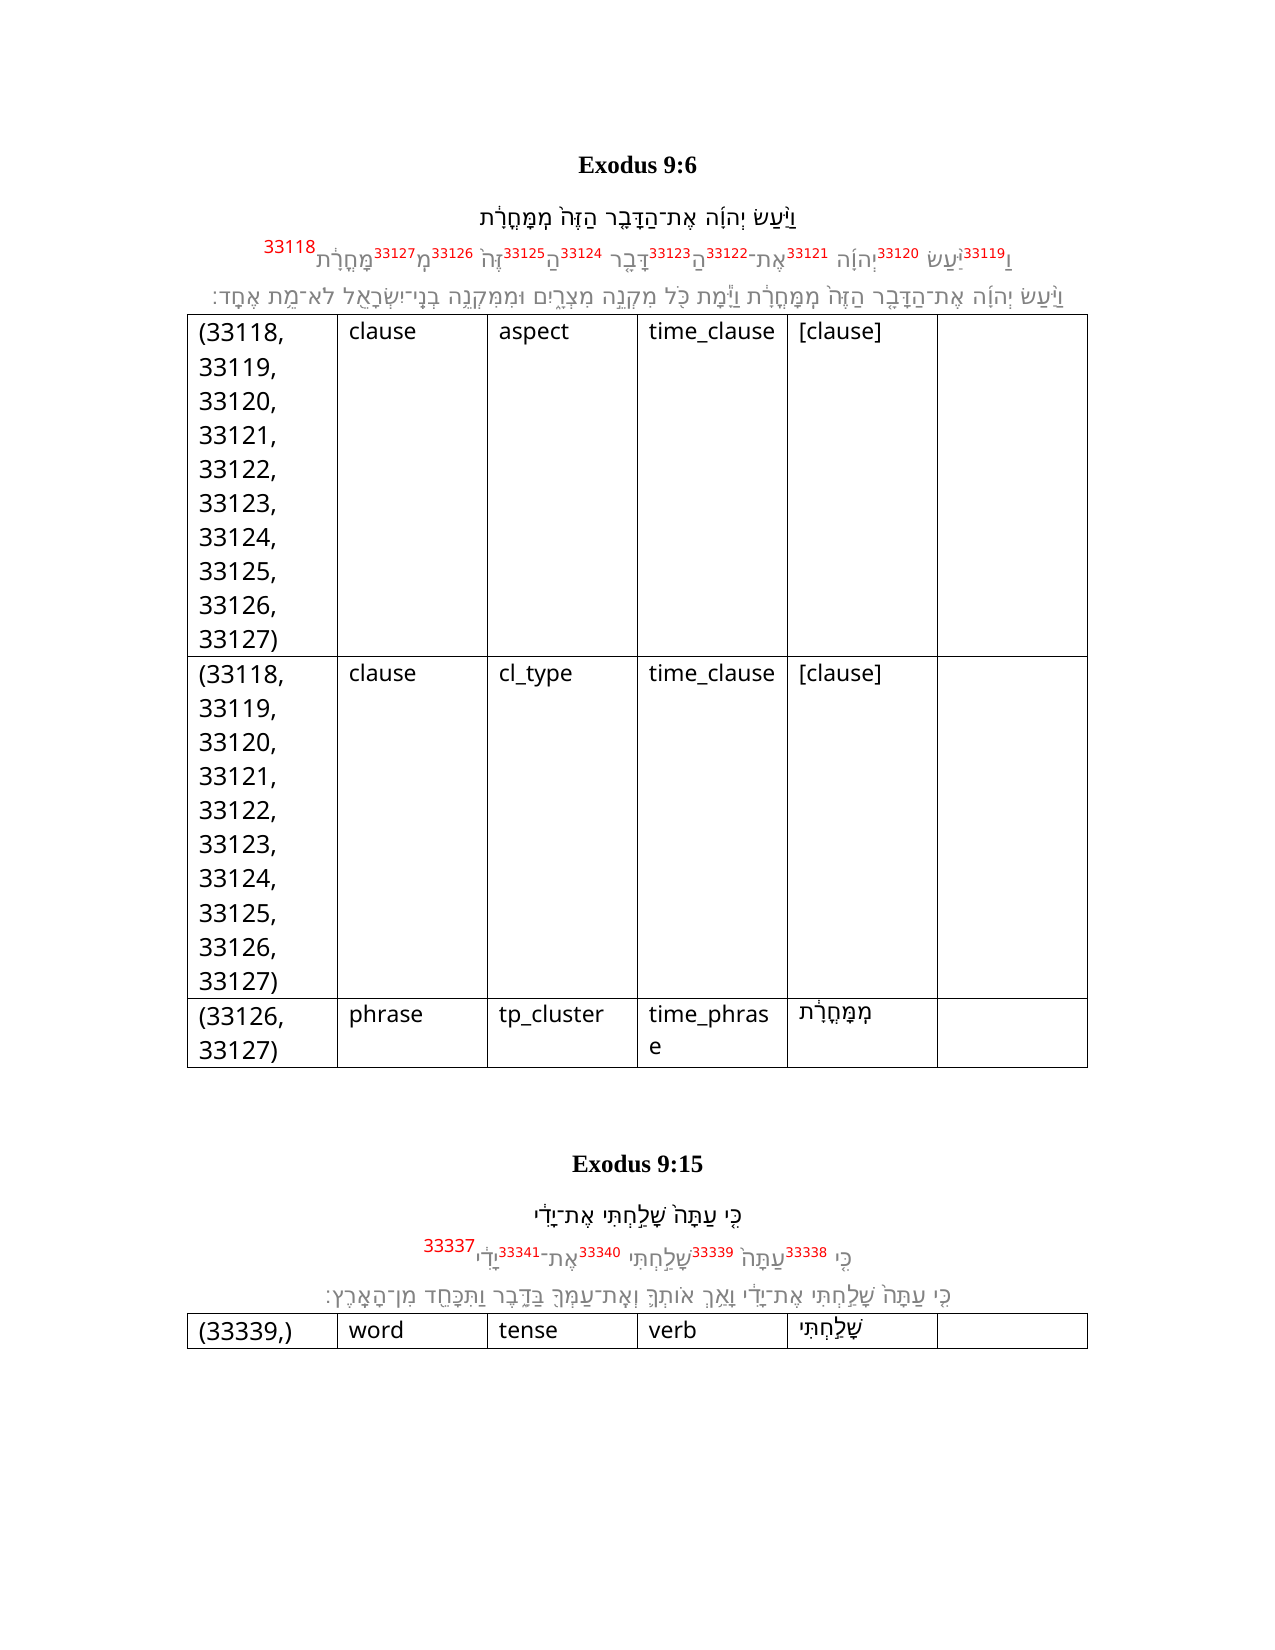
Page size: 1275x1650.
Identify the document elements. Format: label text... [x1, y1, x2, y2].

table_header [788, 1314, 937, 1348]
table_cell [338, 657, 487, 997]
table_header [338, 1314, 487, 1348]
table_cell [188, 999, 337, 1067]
text כִּ֤י עַתָּה֙ שָׁלַ֣חְתִּי אֶת־יָדִ֔י וָאַ֥ךְ אֹותְךָ֛ וְאֶֽת־עַמְּךָ֖ בַּדָּ֑בֶר וַתִּכָּחֵ֖ד מִן־הָאָֽרֶץ׃ [187, 1282, 1087, 1309]
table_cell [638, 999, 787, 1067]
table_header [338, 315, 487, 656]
text וַיַּ֨עַשׂ יְהוָ֜ה אֶת־הַדָּבָ֤ר הַזֶּה֙ מִֽמָּחֳרָ֔ת וַיָּ֕מָת כֹּ֖ל מִקְנֵ֣ה מִצְרָ֑יִם וּמִמִּקְנֵ֥ה בְנֵֽי־יִשְׂרָאֵ֖ל לֹא־מֵ֥ת אֶחָֽד׃ [187, 283, 1087, 310]
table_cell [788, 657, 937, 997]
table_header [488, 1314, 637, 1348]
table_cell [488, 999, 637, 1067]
text Exodus 9:15 [187, 1149, 1087, 1178]
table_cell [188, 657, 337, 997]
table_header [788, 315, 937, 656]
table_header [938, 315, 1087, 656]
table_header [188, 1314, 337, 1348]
text כִּ֤י עַתָּה֙ שָׁלַ֣חְתִּי אֶת־יָדִ֔י [187, 1203, 1087, 1229]
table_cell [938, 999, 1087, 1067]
text וַיַּ֨עַשׂ יְהוָ֜ה אֶת־הַדָּבָ֤ר הַזֶּה֙ מִֽמָּחֳרָ֔ת [187, 204, 1087, 231]
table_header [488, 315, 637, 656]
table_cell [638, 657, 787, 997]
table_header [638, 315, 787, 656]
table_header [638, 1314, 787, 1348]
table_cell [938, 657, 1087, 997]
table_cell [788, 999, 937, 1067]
text 33337כִּ֤י 33338עַתָּה֙ 33339שָׁלַ֣חְתִּי 33340אֶת־33341יָדִ֔י [187, 1233, 1087, 1276]
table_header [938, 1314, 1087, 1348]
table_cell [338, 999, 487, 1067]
text 33118וַ33119יַּ֨עַשׂ 33120יְהוָ֜ה 33121אֶת־33122הַ33123דָּבָ֤ר 33124הַ33125זֶּה֙ 33126מִֽ33127מָּחֳרָ֔ת [187, 234, 1087, 277]
text Exodus 9:6 [187, 150, 1087, 179]
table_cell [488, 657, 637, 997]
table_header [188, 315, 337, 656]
